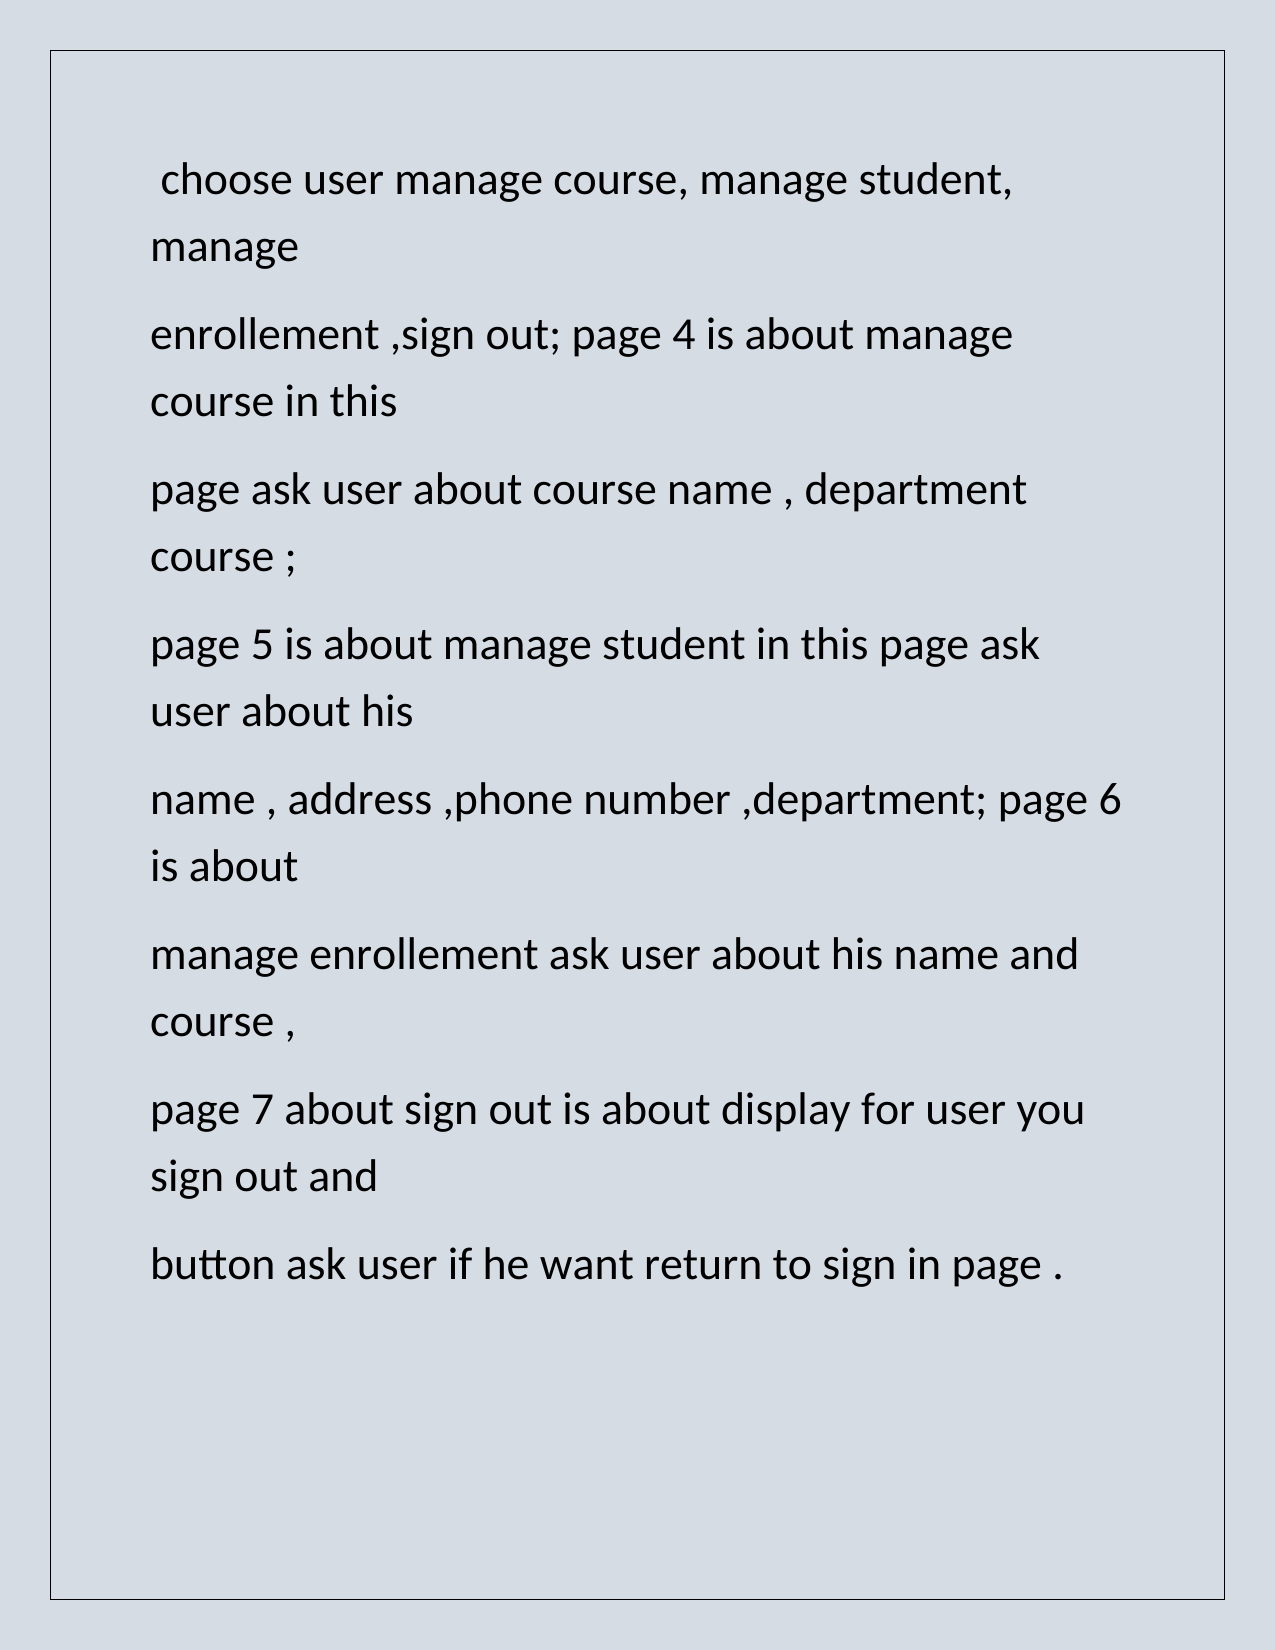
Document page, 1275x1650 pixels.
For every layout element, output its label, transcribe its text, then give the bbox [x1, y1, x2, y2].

text page 5 is about manage student in this page ask user about his [150, 615, 1125, 738]
text choose user manage course, manage student, manage [150, 150, 1125, 273]
text name , address ,phone number ,department; page 6 is about [150, 770, 1125, 893]
text manage enrollement ask user about his name and course , [150, 925, 1125, 1048]
text enrollement ,sign out; page 4 is about manage course in this [150, 305, 1125, 428]
text page 7 about sign out is about display for user you sign out and [150, 1080, 1125, 1203]
text page ask user about course name , department course ; [150, 460, 1125, 583]
text button ask user if he want return to sign in page . [150, 1235, 1125, 1291]
